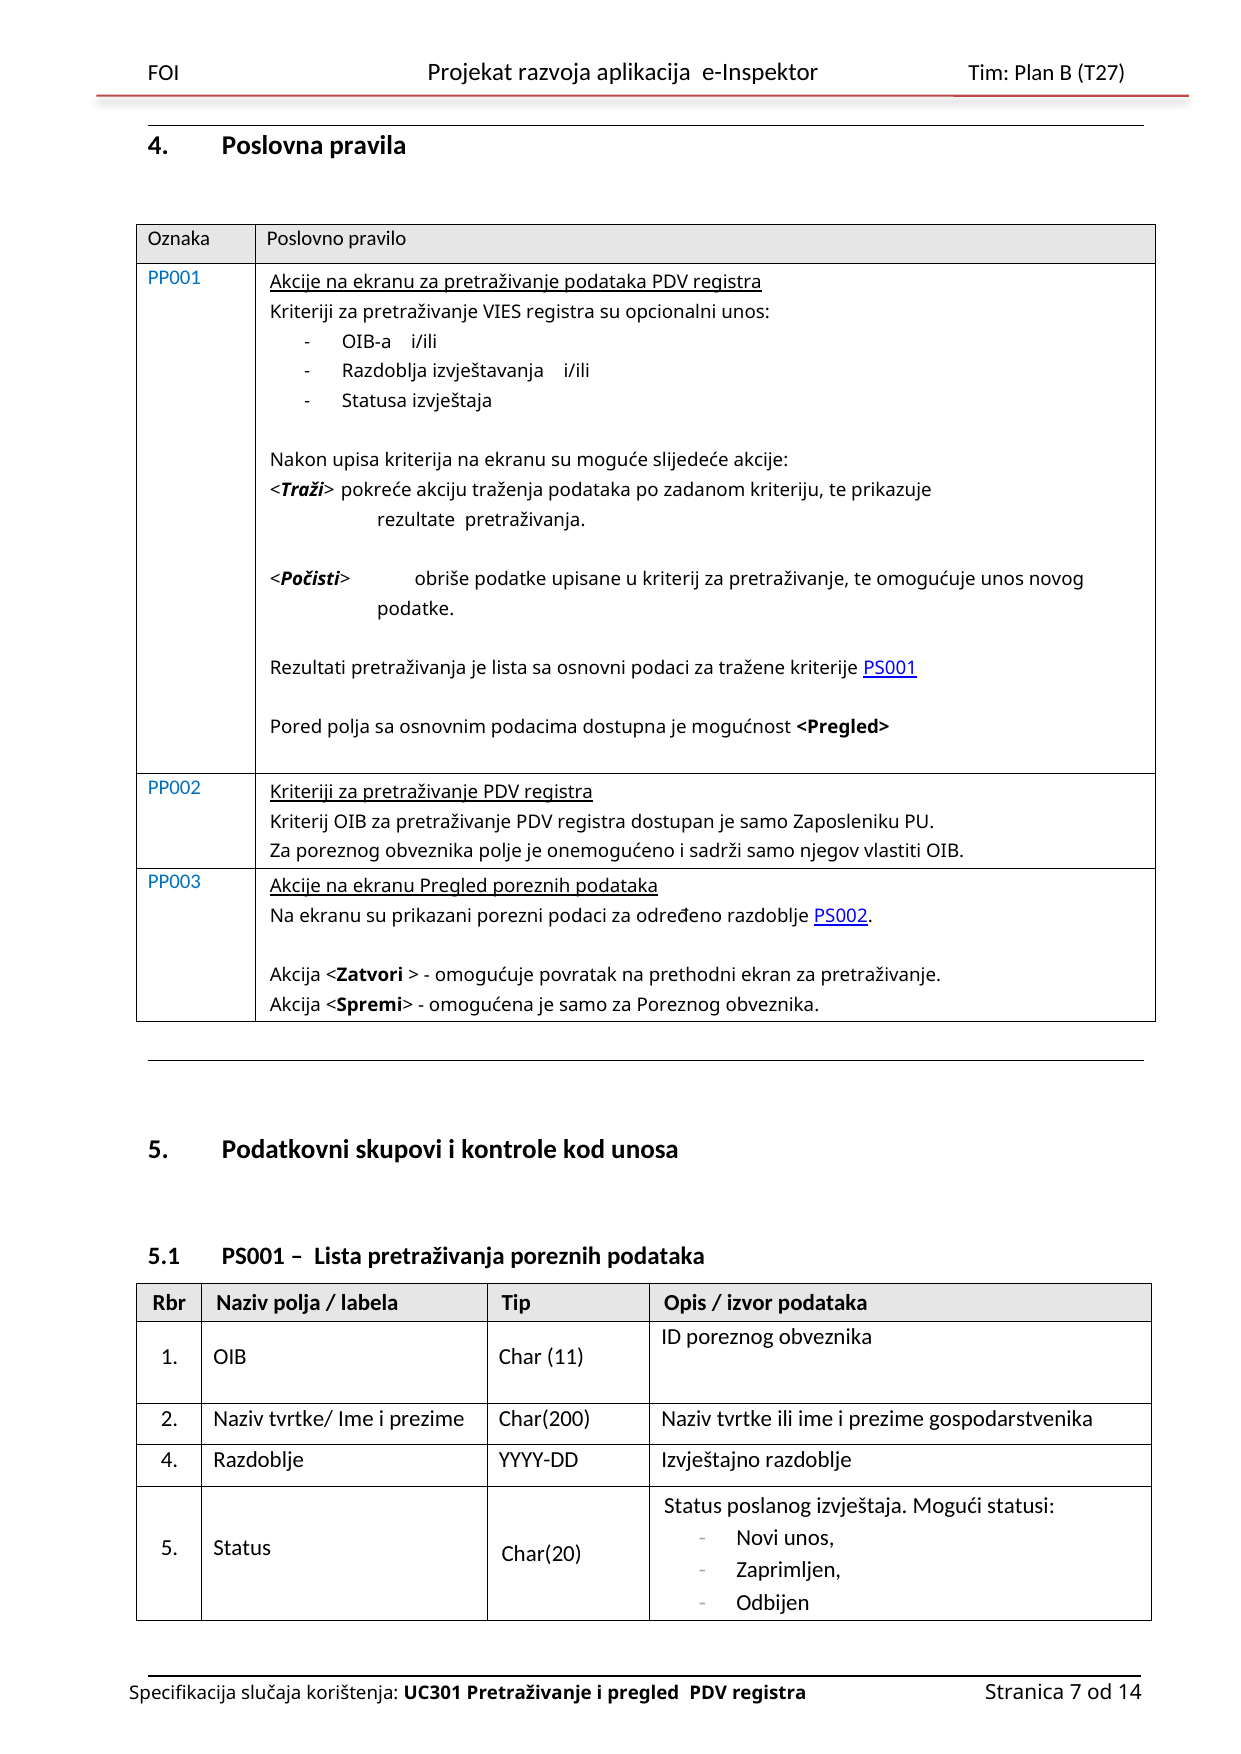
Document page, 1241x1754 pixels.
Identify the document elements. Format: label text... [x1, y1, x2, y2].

table_cell Char (11) [488, 1322, 649, 1403]
table_header Oznaka [137, 225, 255, 263]
table_cell Izvještajno razdoblje [650, 1445, 1151, 1486]
table_cell 2. [137, 1404, 201, 1444]
subtitle PS001 – Lista pretraživanja poreznih podataka [148, 1240, 1144, 1271]
table_cell ID poreznog obveznika [650, 1322, 1151, 1403]
table_header Tip [488, 1284, 649, 1321]
table_cell 4. [137, 1445, 201, 1486]
table_cell 1. [137, 1322, 201, 1403]
table_cell PP002 [137, 774, 255, 867]
table_cell Naziv tvrtke/ Ime i prezime [202, 1404, 487, 1444]
table_cell Razdoblje [202, 1445, 487, 1486]
table_cell Akcije na ekranu Pregled poreznih podataka Na ekranu su prikazani porezni podaci za određeno razdoblje PS002. Akcija <Zatvori > - omogućuje povratak na prethodni ekran za pretraživanje. Akcija <Spremi> - omogućena je samo za Poreznog obveznika. [256, 869, 1155, 1021]
subtitle Podatkovni skupovi i kontrole kod unosa [148, 1130, 1144, 1165]
table_header Rbr [137, 1284, 201, 1321]
table_header Opis / izvor podataka [650, 1284, 1151, 1321]
table_cell Char(200) [488, 1404, 649, 1444]
table_cell Status [202, 1487, 487, 1620]
table_cell Kriteriji za pretraživanje PDV registra Kriterij OIB za pretraživanje PDV registra dostupan je samo Zaposleniku PU. Za poreznog obveznika polje je onemogućeno i sadrži samo njegov vlastiti OIB. [256, 774, 1155, 867]
table_cell OIB [202, 1322, 487, 1403]
table_cell Char(20) [488, 1487, 649, 1620]
table_cell Akcije na ekranu za pretraživanje podataka PDV registra Kriteriji za pretraživanje VIES registra su opcionalni unos: OIB-a i/ili Razdoblja izvještavanja i/ili Statusa izvještaja Nakon upisa kriterija na ekranu su moguće slijedeće akcije: <Traži> pokreće akciju traženja podataka po zadanom kriteriju, te prikazuje rezultate pretraživanja. <Počisti> obriše podatke upisane u kriterij za pretraživanje, te omogućuje unos novog podatke. Rezultati pretraživanja je lista sa osnovni podaci za tražene kriterije PS001 Pored polja sa osnovnim podacima dostupna je mogućnost <Pregled> [256, 264, 1155, 773]
table_cell Status poslanog izvještaja. Mogući statusi: Novi unos, Zaprimljen, Odbijen [650, 1487, 1151, 1620]
table_header Poslovno pravilo [256, 225, 1155, 263]
table_cell PP001 [137, 264, 255, 773]
subtitle Poslovna pravila [148, 126, 1144, 161]
table_cell 5. [137, 1487, 201, 1620]
table_header Naziv polja / labela [202, 1284, 487, 1321]
table_cell PP003 [137, 869, 255, 1021]
table_cell Naziv tvrtke ili ime i prezime gospodarstvenika [650, 1404, 1151, 1444]
table_cell YYYY-DD [488, 1445, 649, 1486]
